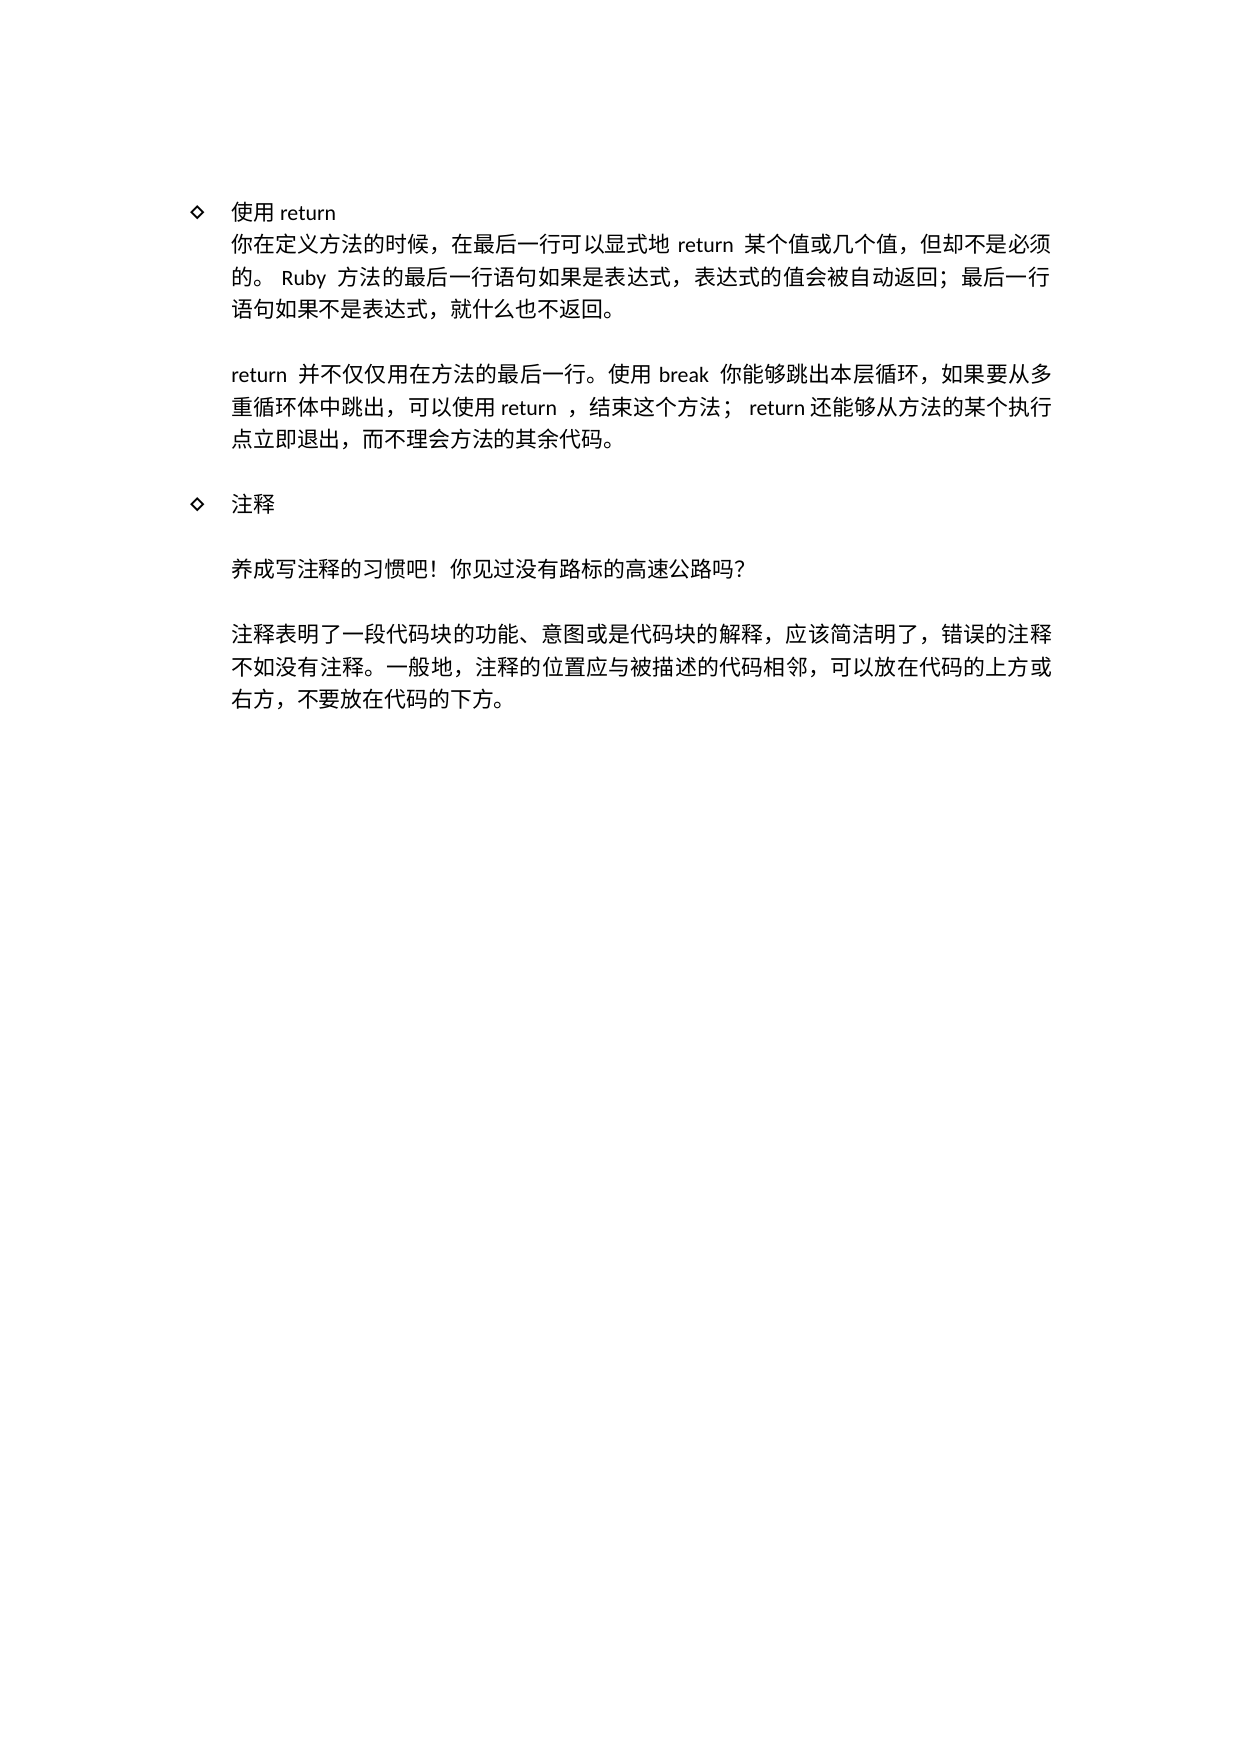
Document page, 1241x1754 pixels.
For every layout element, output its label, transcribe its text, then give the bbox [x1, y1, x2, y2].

text 你在定义方法的时候，在最后一行可以显式地 return 某个值或几个值，但却不是必须的。 Ruby 方法的最后一行语句如果是表达式，表达式的值会被自动返回；最后一行语句如果不是表达式，就什么也不返回。 [231, 227, 1053, 324]
list 养成写注释的习惯吧！你见过没有路标的高速公路吗？ [231, 552, 1053, 584]
text return 并不仅仅用在方法的最后一行。使用 break 你能够跳出本层循环，如果要从多重循环体中跳出，可以使用return ，结束这个方法； return还能够从方法的某个执行点立即退出，而不理会方法的其余代码。 [231, 357, 1053, 454]
list 使用 return [187, 194, 1053, 227]
list 注释表明了一段代码块的功能、意图或是代码块的解释，应该简洁明了，错误的注释不如没有注释。一般地，注释的位置应与被描述的代码相邻，可以放在代码的上方或右方，不要放在代码的下方。 [231, 617, 1053, 714]
list 注释 [187, 487, 1053, 519]
